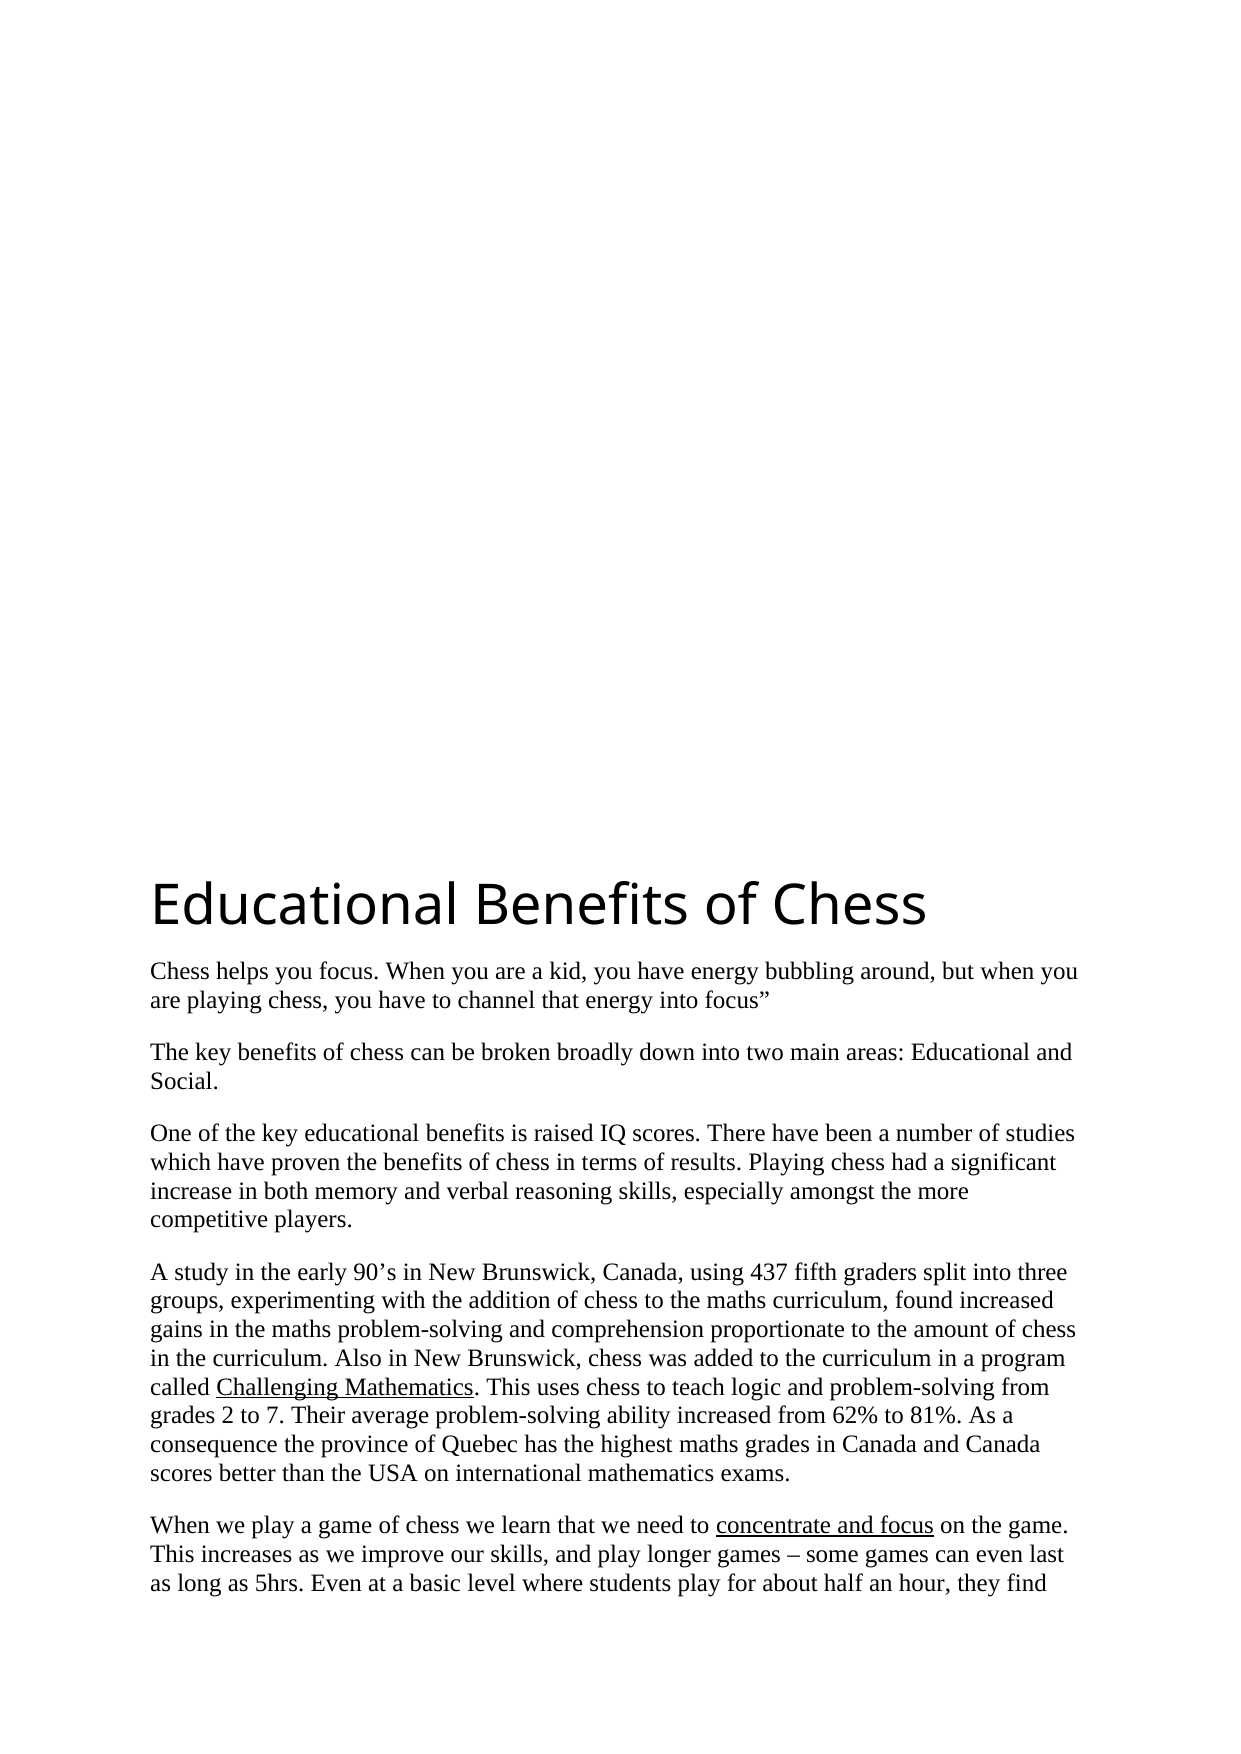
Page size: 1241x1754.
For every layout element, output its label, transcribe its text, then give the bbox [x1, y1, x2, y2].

text The key benefits of chess can be broken broadly down into two main areas: Educational and Social. [150, 1037, 1090, 1095]
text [150, 1510, 1090, 1596]
text A study in the early 90’s in New Brunswick, Canada, using 437 fifth graders split into three groups, experimenting with the addition of chess to the maths curriculum, found increased gains in the maths problem-solving and comprehension proportionate to the amount of chess in the curriculum. Also in New Brunswick, chess was added to the curriculum in a program called Challenging Mathematics. This uses chess to teach logic and problem-solving from grades 2 to 7. Their average problem-solving ability increased from 62% to 81%. As a consequence the province of Quebec has the highest maths grades in Canada and Canada scores better than the USA on international mathematics exams. [150, 1257, 1090, 1487]
text Chess helps you focus. When you are a kid, you have energy bubbling around, but when you are playing chess, you have to channel that energy into focus” [150, 956, 1090, 1014]
text Educational Benefits of Chess [150, 864, 1090, 941]
text One of the key educational benefits is raised IQ scores. There have been a number of studies which have proven the benefits of chess in terms of results. Playing chess had a significant increase in both memory and verbal reasoning skills, especially amongst the more competitive players. [150, 1118, 1090, 1233]
